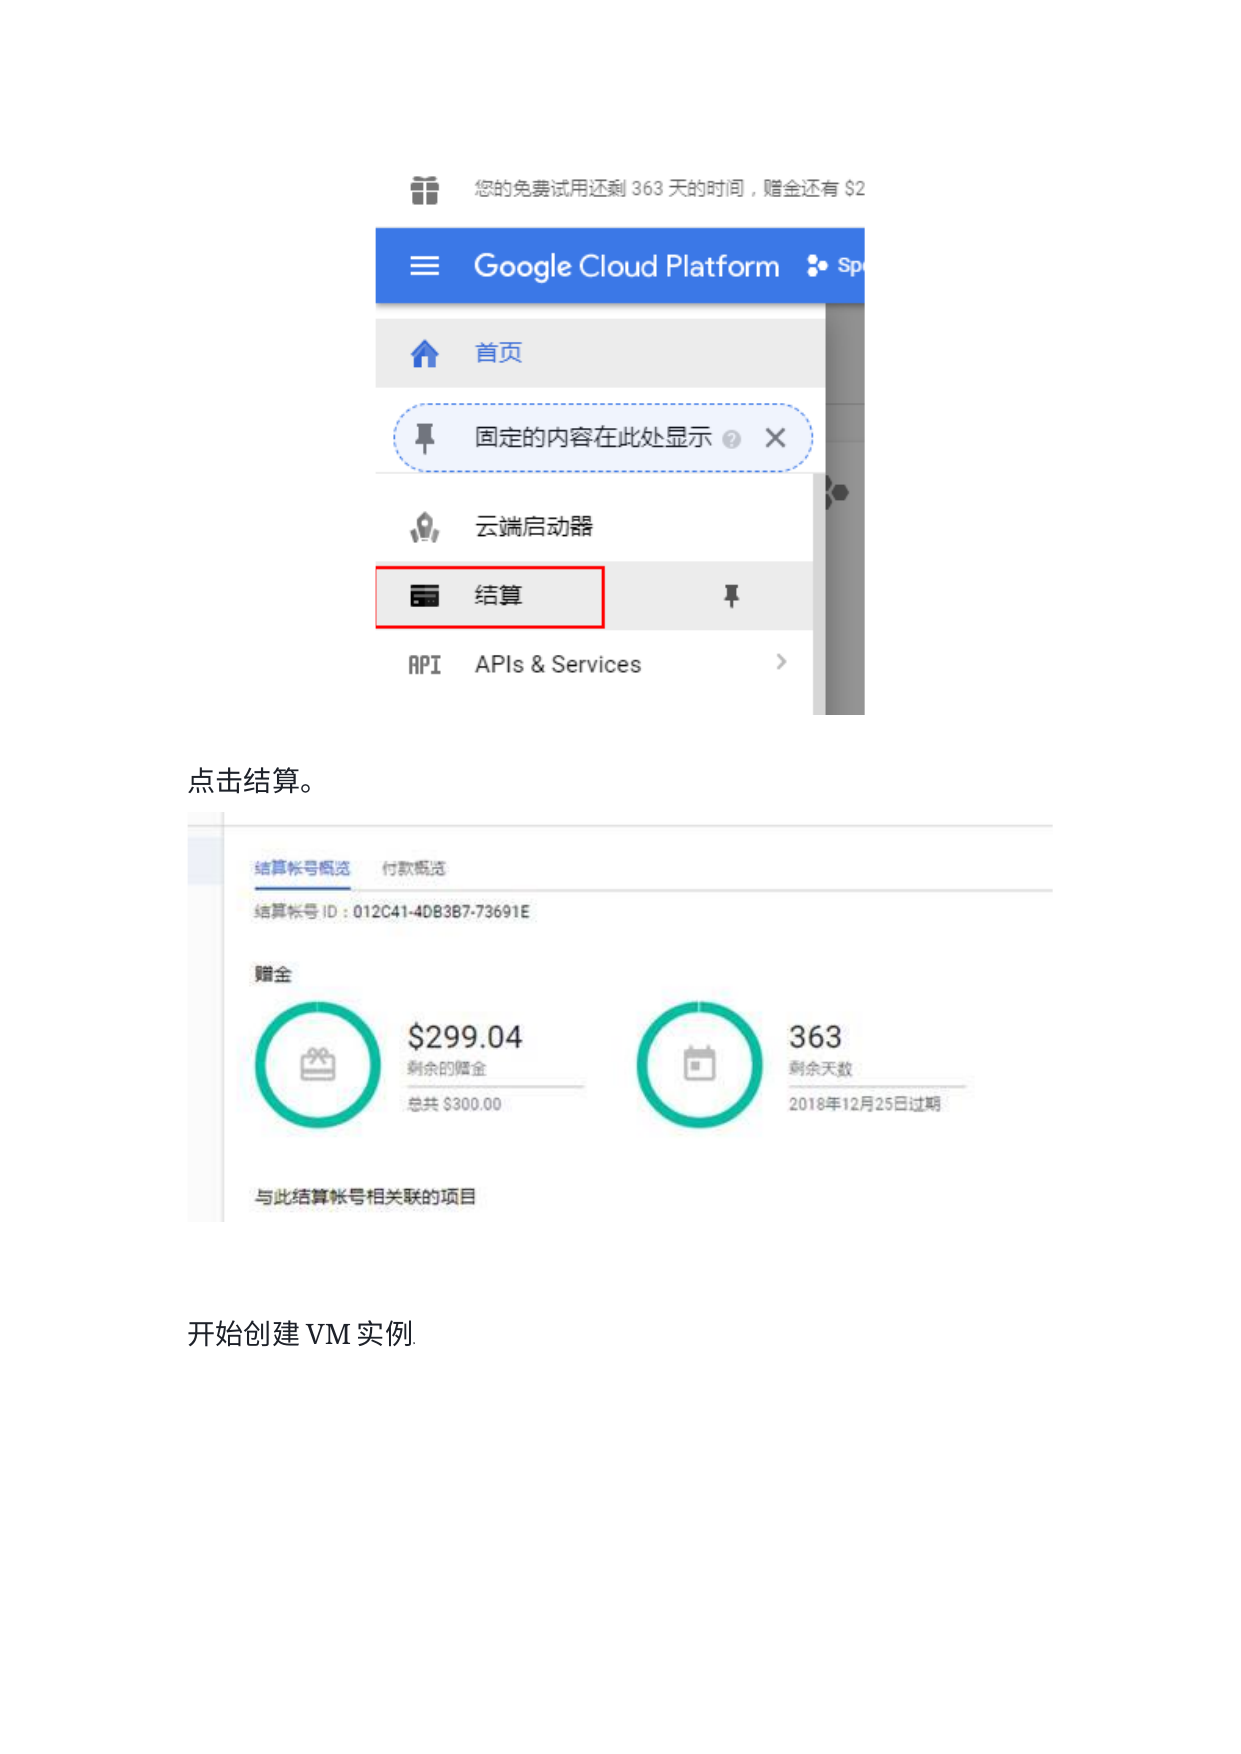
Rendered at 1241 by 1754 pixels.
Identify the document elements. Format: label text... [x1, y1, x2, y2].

text 开始创建VM实例📷 [187, 1299, 1053, 1364]
picture [375, 162, 865, 715]
text 点击结算。 [187, 747, 1053, 812]
picture [187, 812, 1053, 1222]
